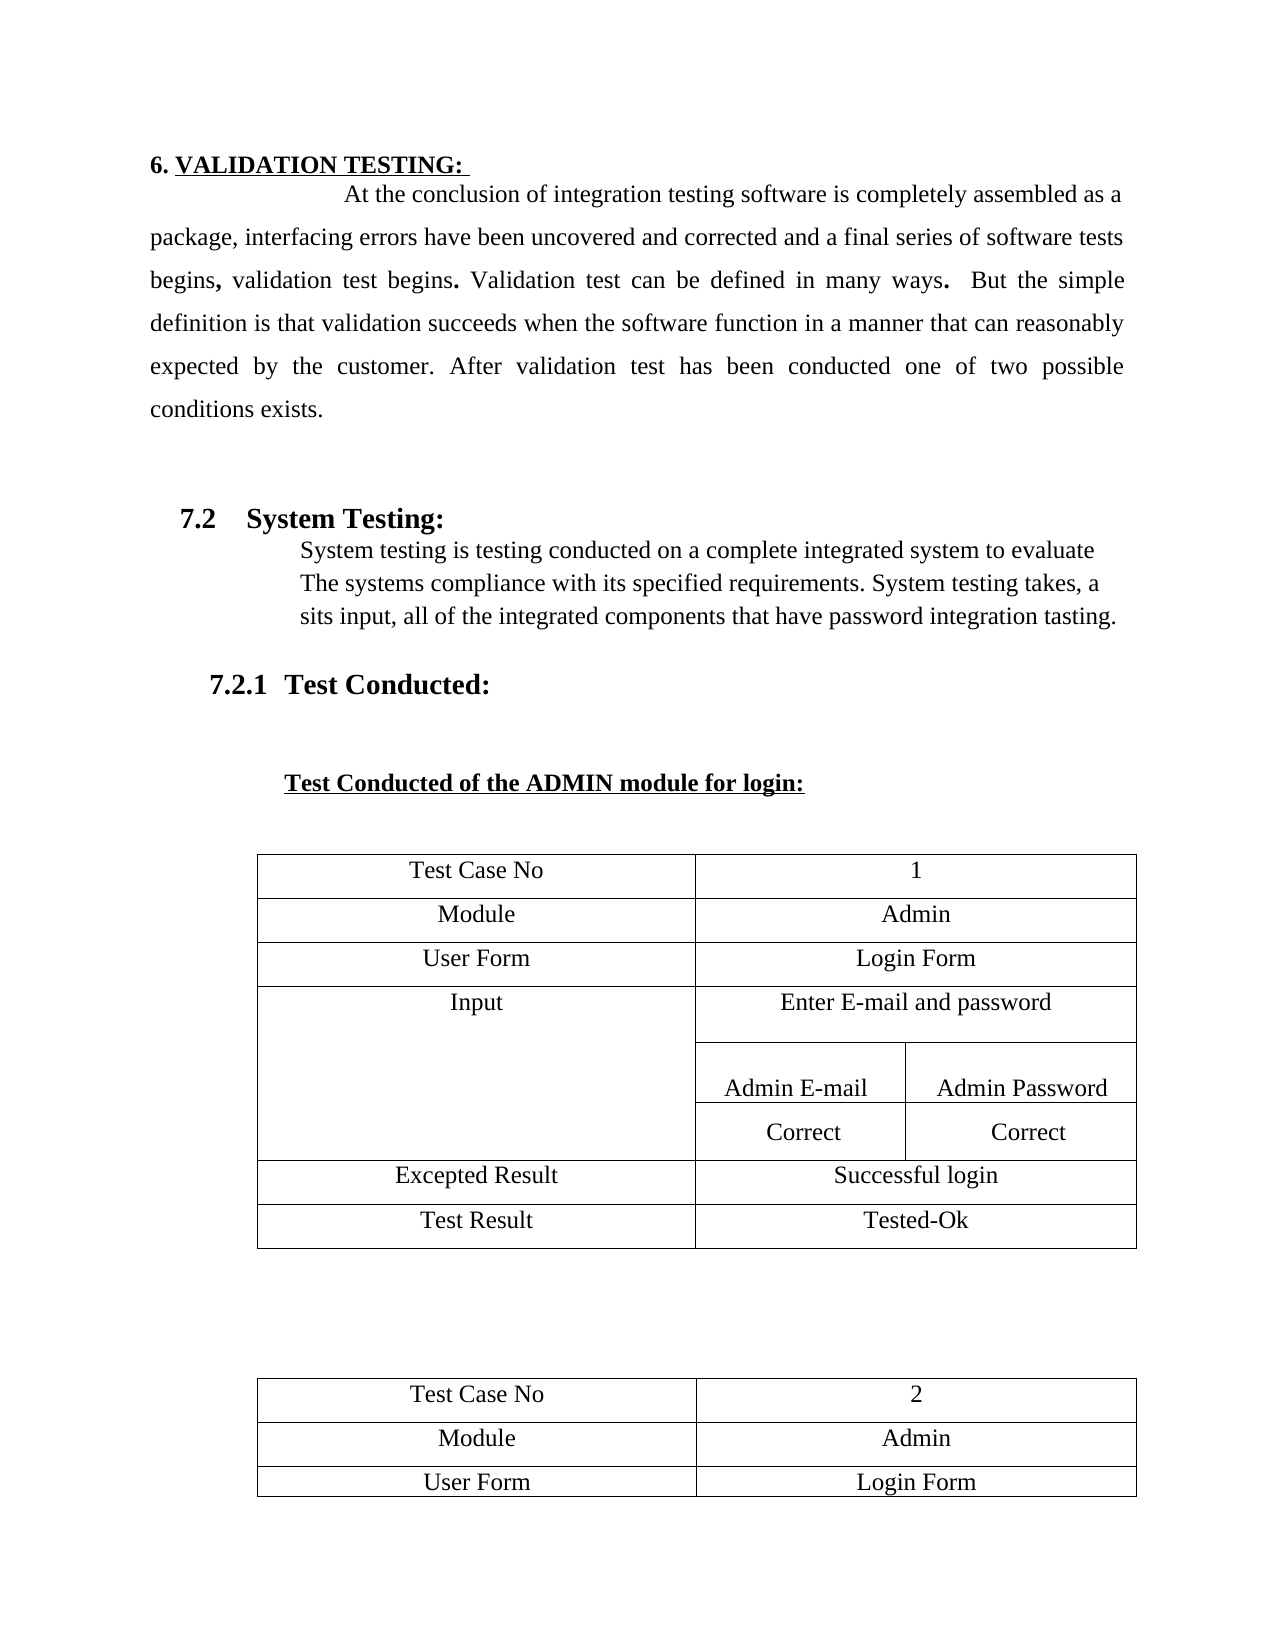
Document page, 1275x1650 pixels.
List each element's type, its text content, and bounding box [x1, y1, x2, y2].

table_cell Successful login [696, 1161, 1136, 1204]
table_cell Enter E-mail and password Admin E-mail Admin Password Correct Correct [906, 1103, 1136, 1159]
table_cell Enter E-mail and password Admin E-mail Admin Password Correct Correct [696, 987, 1136, 1042]
text The systems compliance with its specified requirements. System testing takes, a sits input, all of the integrated components that have password integration tasting. [300, 568, 1125, 630]
table_cell Admin [696, 899, 1136, 942]
table_cell Module [258, 1423, 696, 1466]
text Test Conducted of the ADMIN module for login: [268, 768, 1125, 796]
text System testing is testing conducted on a complete integrated system to evaluate [300, 535, 1125, 564]
table_cell Input [258, 987, 695, 1159]
table_cell Excepted Result [258, 1161, 695, 1204]
table_cell Enter E-mail and password Admin E-mail Admin Password Correct Correct [696, 1103, 905, 1159]
text 6. VALIDATION TESTING: [150, 150, 1125, 179]
list Test Conducted: [209, 667, 1125, 701]
table_header Test Case No [258, 1379, 696, 1422]
text At the conclusion of integration testing software is completely assembled as a package, interfacing errors have been uncovered and corrected and a final series of software tests begins, validation test begins. Validation test can be defined in many ways. But the simple definition is that validation succeeds when the software function in a manner that can reasonably expected by the customer. After validation test has been conducted one of two possible conditions exists. [150, 179, 1125, 423]
table_header 2 [697, 1379, 1136, 1422]
table_header 1 [696, 855, 1136, 898]
table_header Test Case No [258, 855, 695, 898]
subtitle System Testing: [179, 501, 1125, 535]
table_cell Admin [697, 1423, 1136, 1466]
table_cell Login Form [696, 943, 1136, 986]
table_cell Enter E-mail and password Admin E-mail Admin Password Correct Correct [696, 1043, 905, 1102]
table_cell Tested-Ok [696, 1205, 1136, 1248]
table_cell Module [258, 899, 695, 942]
table_cell User Form [258, 943, 695, 986]
table_cell Test Result [258, 1205, 695, 1248]
table_cell Login Form [697, 1467, 1136, 1496]
table_cell User Form [258, 1467, 696, 1496]
table_cell Enter E-mail and password Admin E-mail Admin Password Correct Correct [906, 1043, 1136, 1102]
